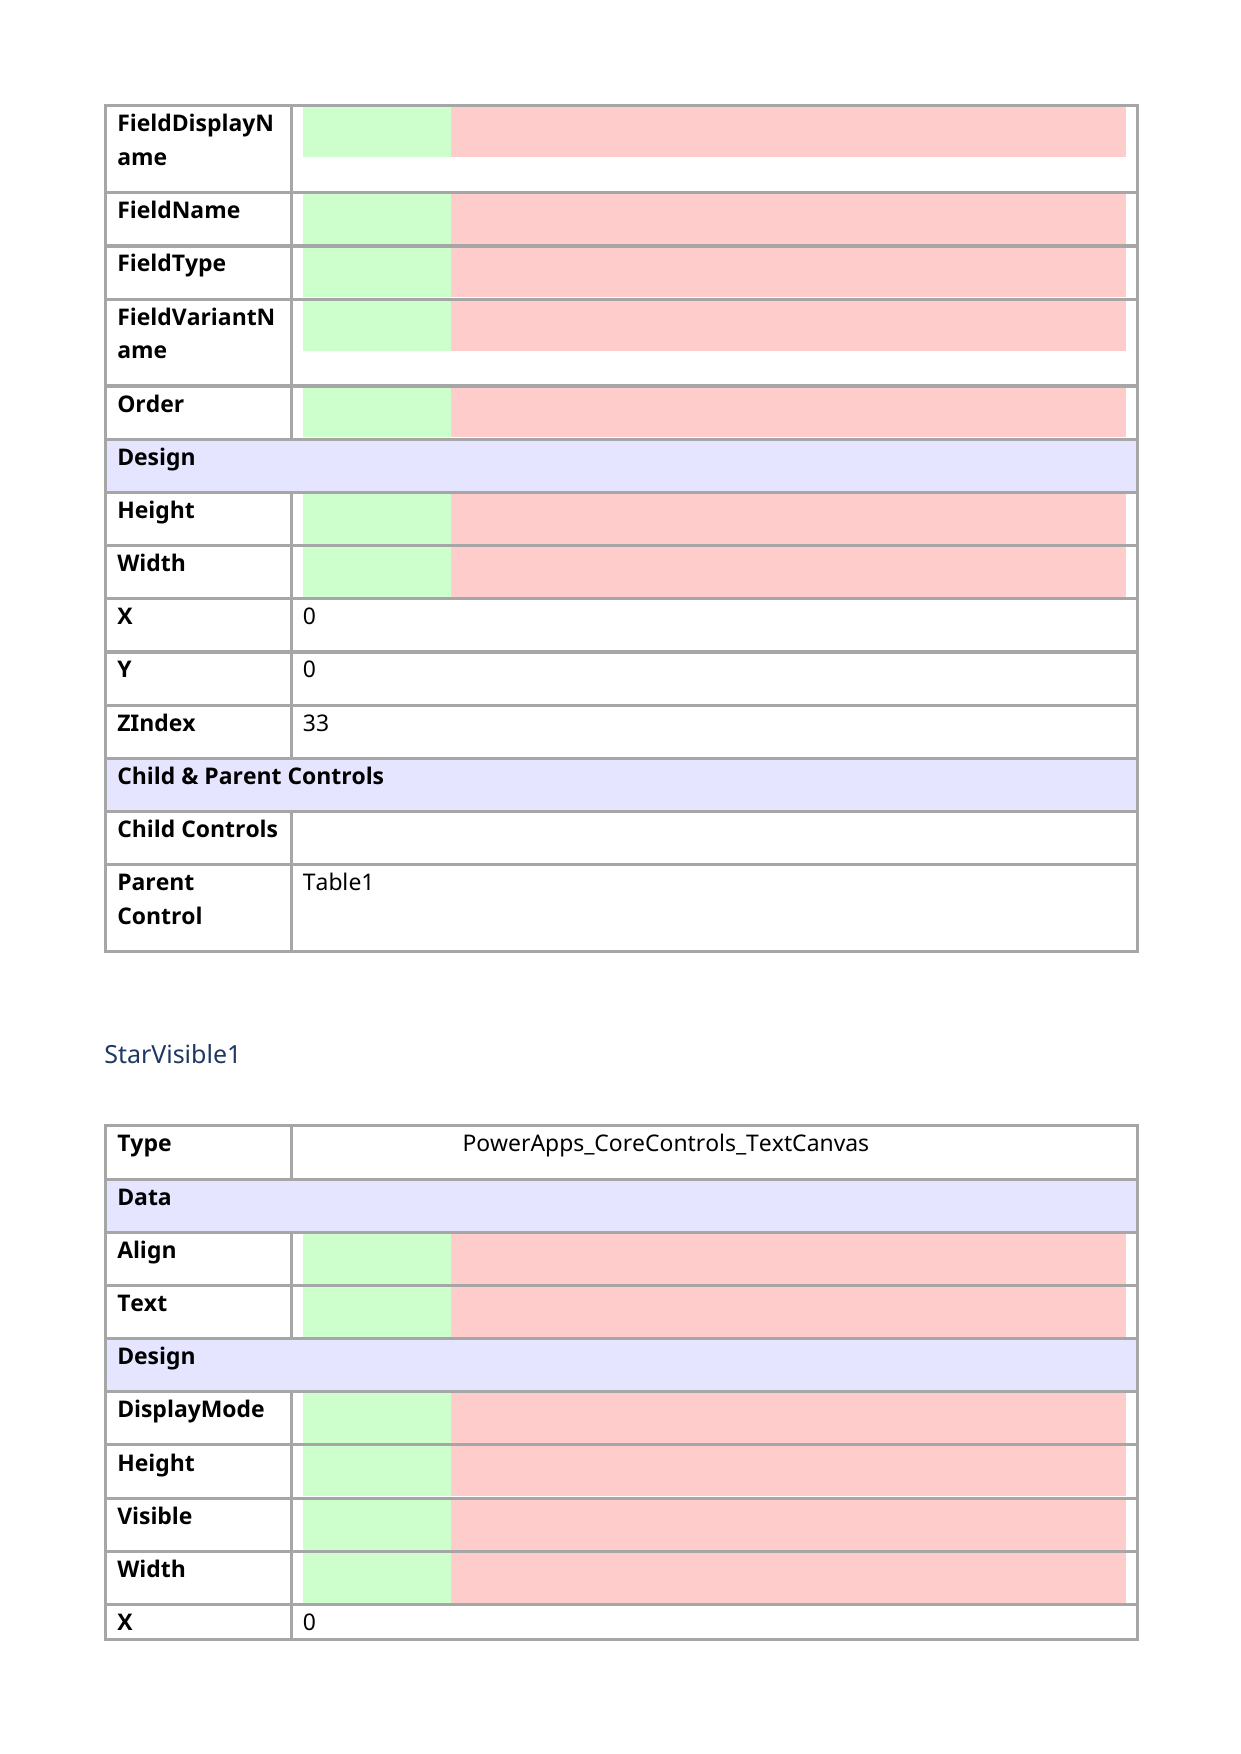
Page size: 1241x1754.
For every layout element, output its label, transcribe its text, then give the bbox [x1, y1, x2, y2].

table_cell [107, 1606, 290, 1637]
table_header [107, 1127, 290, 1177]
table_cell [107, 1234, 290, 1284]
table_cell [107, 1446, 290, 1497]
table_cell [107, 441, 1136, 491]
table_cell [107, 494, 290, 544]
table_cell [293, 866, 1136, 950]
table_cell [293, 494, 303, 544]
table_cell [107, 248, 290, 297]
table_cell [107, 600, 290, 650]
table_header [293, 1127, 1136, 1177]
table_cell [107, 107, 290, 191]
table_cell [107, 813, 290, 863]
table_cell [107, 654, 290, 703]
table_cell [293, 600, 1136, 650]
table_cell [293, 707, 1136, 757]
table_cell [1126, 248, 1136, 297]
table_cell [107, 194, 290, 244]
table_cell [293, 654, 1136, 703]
subtitle StarVisible1 [104, 1037, 1136, 1071]
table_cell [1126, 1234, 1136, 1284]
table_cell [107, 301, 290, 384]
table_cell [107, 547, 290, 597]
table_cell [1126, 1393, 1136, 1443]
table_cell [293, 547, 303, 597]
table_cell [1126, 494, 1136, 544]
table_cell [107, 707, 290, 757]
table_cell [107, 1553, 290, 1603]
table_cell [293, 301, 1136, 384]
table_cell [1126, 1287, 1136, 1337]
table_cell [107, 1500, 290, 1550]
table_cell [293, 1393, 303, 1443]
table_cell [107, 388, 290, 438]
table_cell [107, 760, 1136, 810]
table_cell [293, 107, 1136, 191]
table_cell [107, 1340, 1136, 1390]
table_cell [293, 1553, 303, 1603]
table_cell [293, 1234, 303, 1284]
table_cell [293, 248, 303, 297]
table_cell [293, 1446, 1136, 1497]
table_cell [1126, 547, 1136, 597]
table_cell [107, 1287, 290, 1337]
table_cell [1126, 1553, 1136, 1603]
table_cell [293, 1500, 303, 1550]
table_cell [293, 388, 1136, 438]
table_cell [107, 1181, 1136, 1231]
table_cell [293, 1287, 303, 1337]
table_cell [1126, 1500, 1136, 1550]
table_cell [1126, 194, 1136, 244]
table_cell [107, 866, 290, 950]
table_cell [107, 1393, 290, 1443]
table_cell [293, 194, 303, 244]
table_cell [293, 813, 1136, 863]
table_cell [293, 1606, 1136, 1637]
